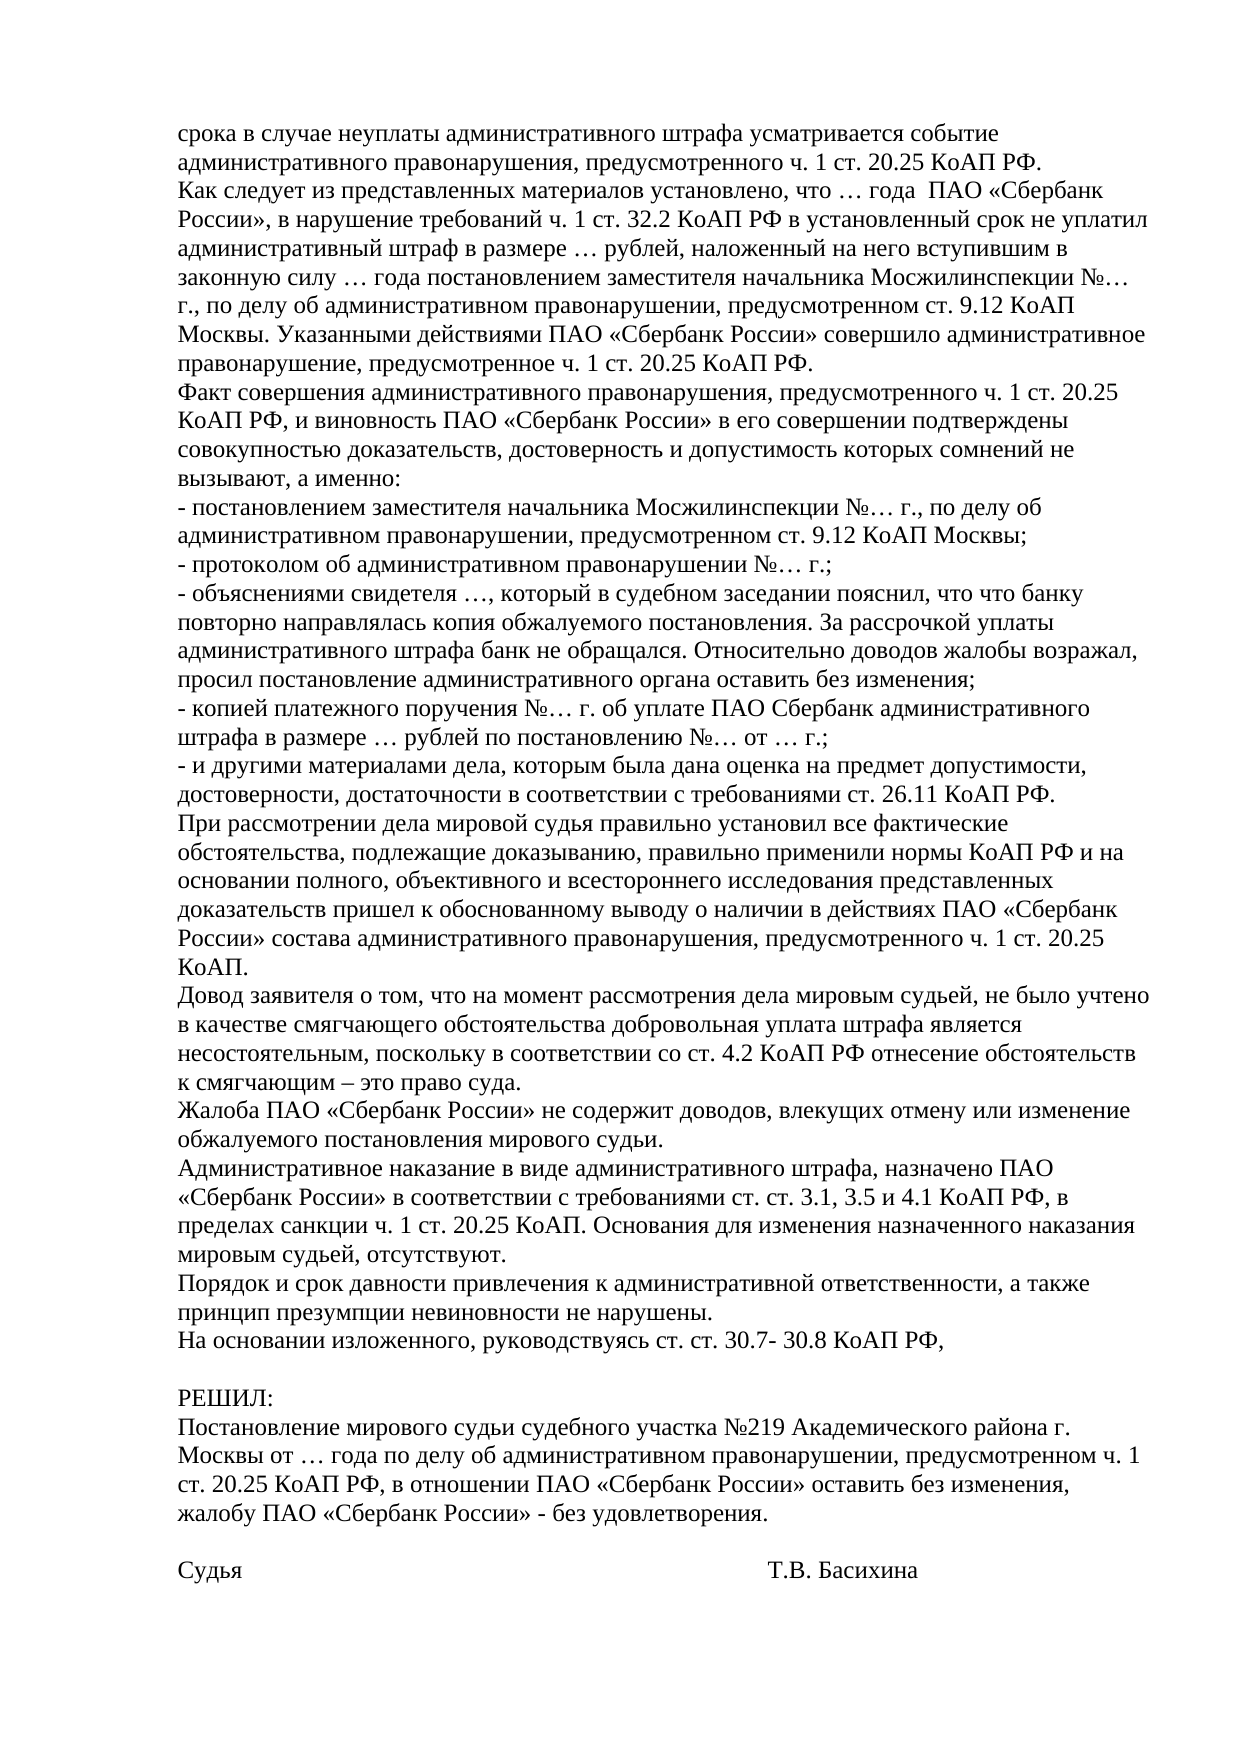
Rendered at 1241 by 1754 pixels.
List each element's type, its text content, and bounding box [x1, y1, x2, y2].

text Факт совершения административного правонарушения, предусмотренного ч. 1 ст. 20.25 КоАП РФ, и виновность ПАО «Сбербанк России» в его совершении подтверждены совокупностью доказательств, достоверность и допустимость которых сомнений не вызывают, а именно: [177, 377, 1152, 492]
text - протоколом об административном правонарушении №… г.; [177, 549, 1152, 578]
text Постановление мирового судьи судебного участка №219 Академического района г. Москвы от … года по делу об административном правонарушении, предусмотренном ч. 1 ст. 20.25 КоАП РФ, в отношении ПАО «Сбербанк России» оставить без изменения, жалобу ПАО «Сбербанк России» - без удовлетворения. [177, 1412, 1152, 1527]
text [177, 118, 1152, 176]
text Порядок и срок давности привлечения к административной ответственности, а также принцип презумпции невиновности не нарушены. [177, 1268, 1152, 1326]
text Судья Т.В. Басихина [177, 1556, 1152, 1584]
text РЕШИЛ: [177, 1383, 1152, 1412]
text - постановлением заместителя начальника Мосжилинспекции №… г., по делу об административном правонарушении, предусмотренном ст. 9.12 КоАП Москвы; [177, 492, 1152, 549]
text Административное наказание в виде административного штрафа, назначено ПАО «Сбербанк России» в соответствии с требованиями ст. ст. 3.1, 3.5 и 4.1 КоАП РФ, в пределах санкции ч. 1 ст. 20.25 КоАП. Основания для изменения назначенного наказания мировым судьей, отсутствуют. [177, 1153, 1152, 1268]
text Как следует из представленных материалов установлено, что … года ПАО «Сбербанк России», в нарушение требований ч. 1 ст. 32.2 КоАП РФ в установленный срок не уплатил административный штраф в размере … рублей, наложенный на него вступившим в законную силу … года постановлением заместителя начальника Мосжилинспекции №… г., по делу об административном правонарушении, предусмотренном ст. 9.12 КоАП Москвы. Указанными действиями ПАО «Сбербанк России» совершило административное правонарушение, предусмотренное ч. 1 ст. 20.25 КоАП РФ. [177, 176, 1152, 377]
text На основании изложенного, руководствуясь ст. ст. 30.7- 30.8 КоАП РФ, [177, 1326, 1152, 1354]
text Жалоба ПАО «Сбербанк России» не содержит доводов, влекущих отмену или изменение обжалуемого постановления мирового судьи. [177, 1096, 1152, 1153]
text При рассмотрении дела мировой судья правильно установил все фактические обстоятельства, подлежащие доказыванию, правильно применили нормы КоАП РФ и на основании полного, объективного и всестороннего исследования представленных доказательств пришел к обоснованному выводу о наличии в действиях ПАО «Сбербанк России» состава административного правонарушения, предусмотренного ч. 1 ст. 20.25 КоАП. [177, 808, 1152, 981]
text Довод заявителя о том, что на момент рассмотрения дела мировым судьей, не было учтено в качестве смягчающего обстоятельства добровольная уплата штрафа является несостоятельным, поскольку в соответствии со ст. 4.2 КоАП РФ отнесение обстоятельств к смягчающим – это право суда. [177, 981, 1152, 1096]
text - и другими материалами дела, которым была дана оценка на предмет допустимости, достоверности, достаточности в соответствии с требованиями ст. 26.11 КоАП РФ. [177, 751, 1152, 808]
text - копией платежного поручения №… г. об уплате ПАО Сбербанк административного штрафа в размере … рублей по постановлению №… от … г.; [177, 693, 1152, 751]
text - объяснениями свидетеля …, который в судебном заседании пояснил, что что банку повторно направлялась копия обжалуемого постановления. За рассрочкой уплаты административного штрафа банк не обращался. Относительно доводов жалобы возражал, просил постановление административного органа оставить без изменения; [177, 578, 1152, 693]
